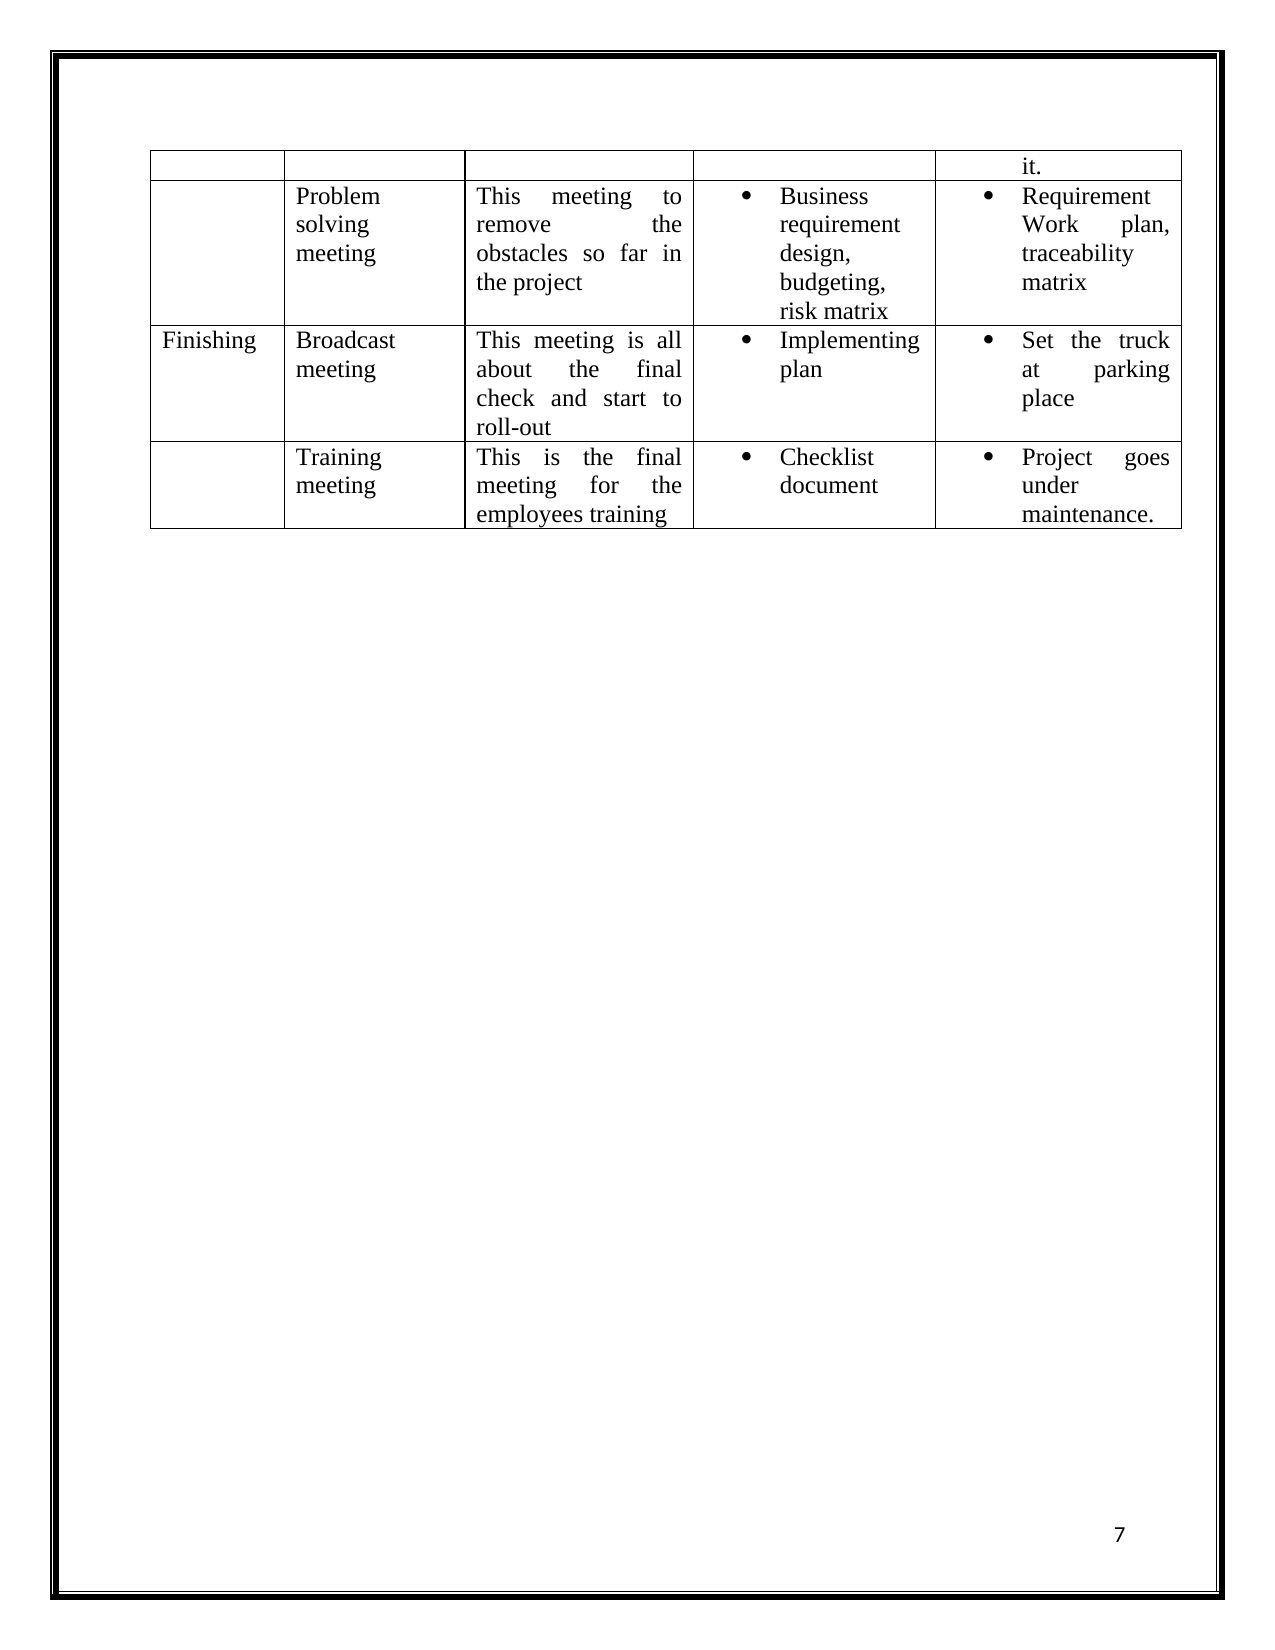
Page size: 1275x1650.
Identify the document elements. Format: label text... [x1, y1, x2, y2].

table_cell Project goes under maintenance. [936, 442, 1181, 528]
table_cell Business requirement design, budgeting, risk matrix [694, 181, 935, 324]
table_cell Training meeting [285, 442, 464, 528]
table_cell Finishing [151, 326, 284, 441]
table_cell Set the truck at parking place [936, 326, 1181, 441]
table_cell Implementing plan [694, 326, 935, 441]
table_cell This meeting to remove the obstacles so far in the project [466, 181, 693, 324]
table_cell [466, 151, 693, 180]
table_cell Broadcast meeting [285, 326, 464, 441]
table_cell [151, 151, 284, 180]
table_cell [151, 181, 284, 324]
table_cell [936, 151, 1181, 180]
table_cell Checklist document [694, 442, 935, 528]
table_cell Requirement Work plan, traceability matrix [936, 181, 1181, 324]
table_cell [285, 151, 464, 180]
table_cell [694, 151, 935, 180]
table_cell [151, 442, 284, 528]
table_cell This meeting is all about the final check and start to roll-out [466, 326, 693, 441]
table_cell This is the final meeting for the employees training [466, 442, 693, 528]
table_cell Problem solving meeting [285, 181, 464, 324]
